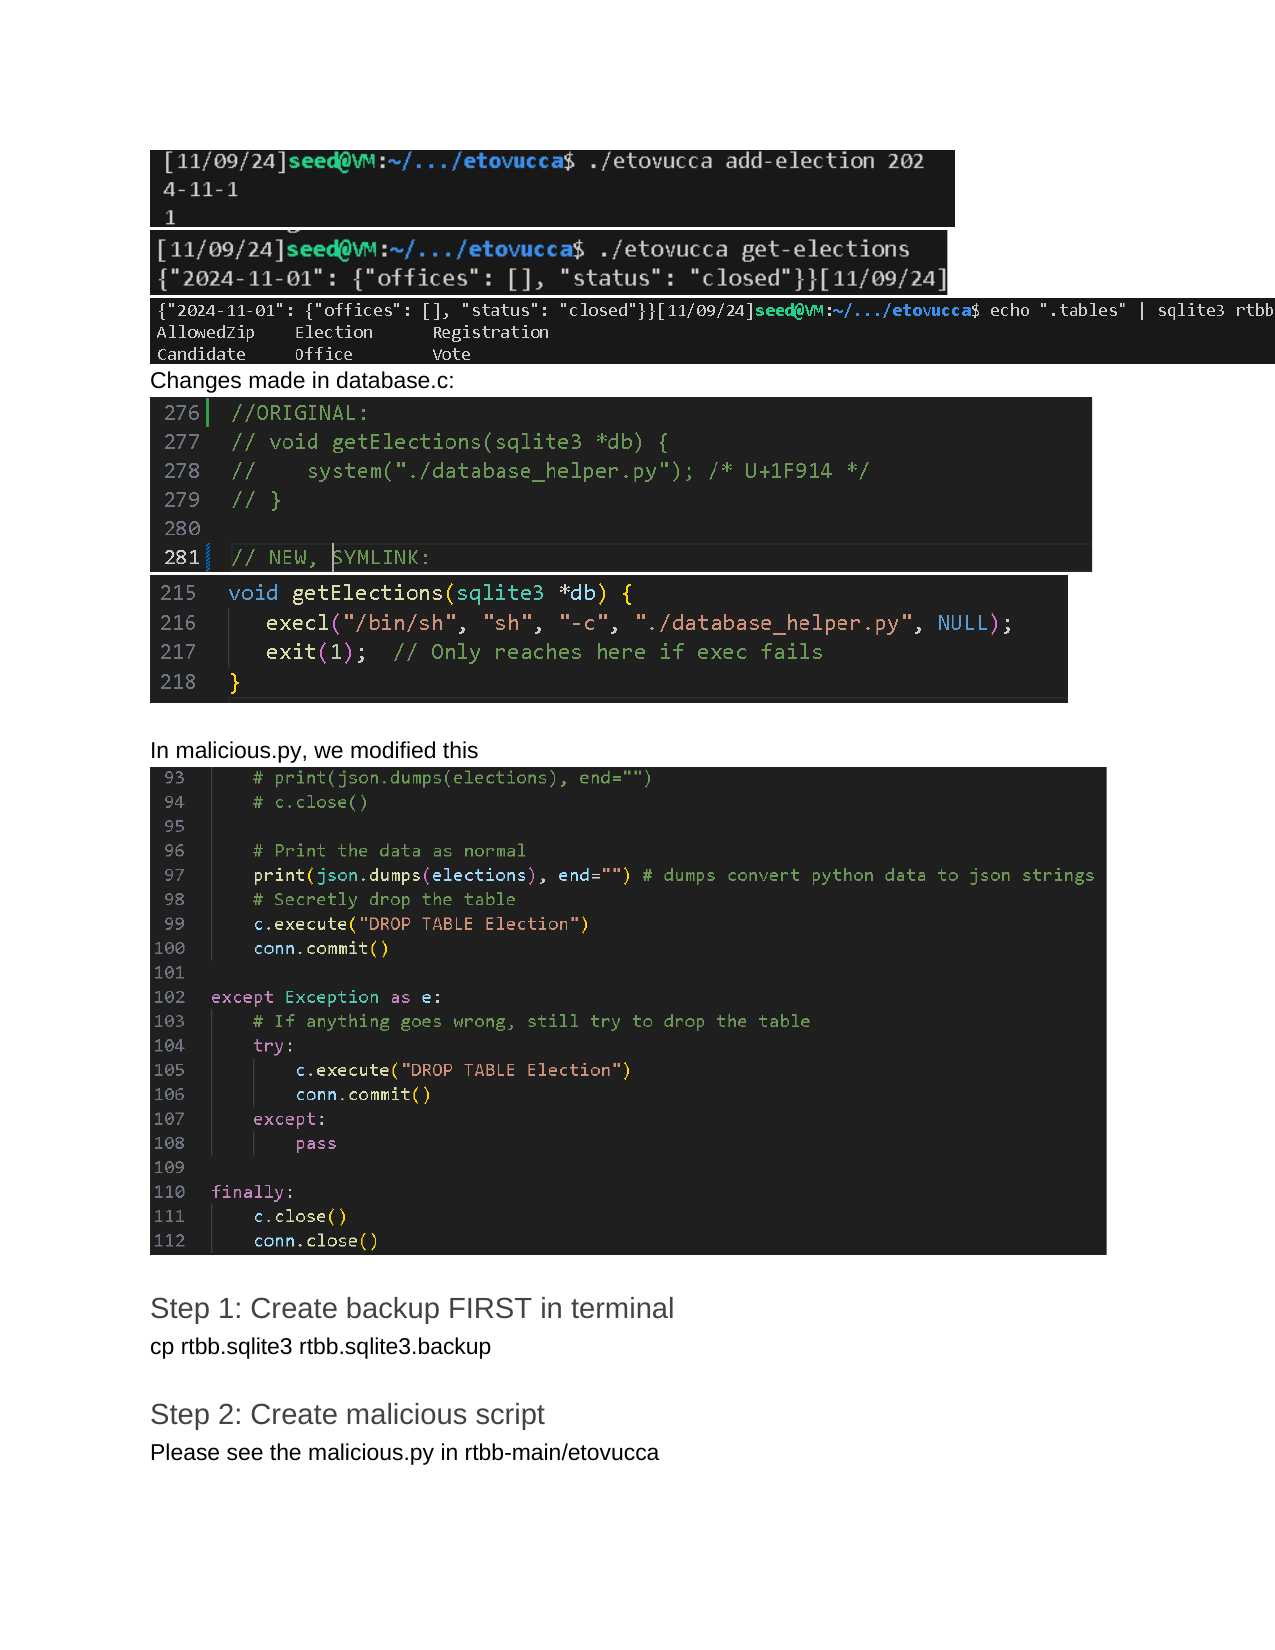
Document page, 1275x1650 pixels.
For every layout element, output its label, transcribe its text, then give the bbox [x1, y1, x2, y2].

subtitle Step 2: Create malicious script [150, 1397, 1125, 1430]
picture [150, 767, 1107, 1255]
text In malicious.py, we modified this [150, 737, 1125, 763]
picture [150, 575, 1068, 703]
subtitle Step 1: Create backup FIRST in terminal [150, 1291, 1125, 1325]
text Please see the malicious.py in rtbb-main/etovucca [150, 1439, 1125, 1465]
picture [150, 150, 955, 227]
text cp rtbb.sqlite3 rtbb.sqlite3.backup [150, 1333, 1125, 1359]
picture [150, 397, 1093, 572]
picture [150, 230, 948, 295]
text Changes made in database.c: [150, 367, 1125, 393]
picture [150, 298, 1275, 364]
